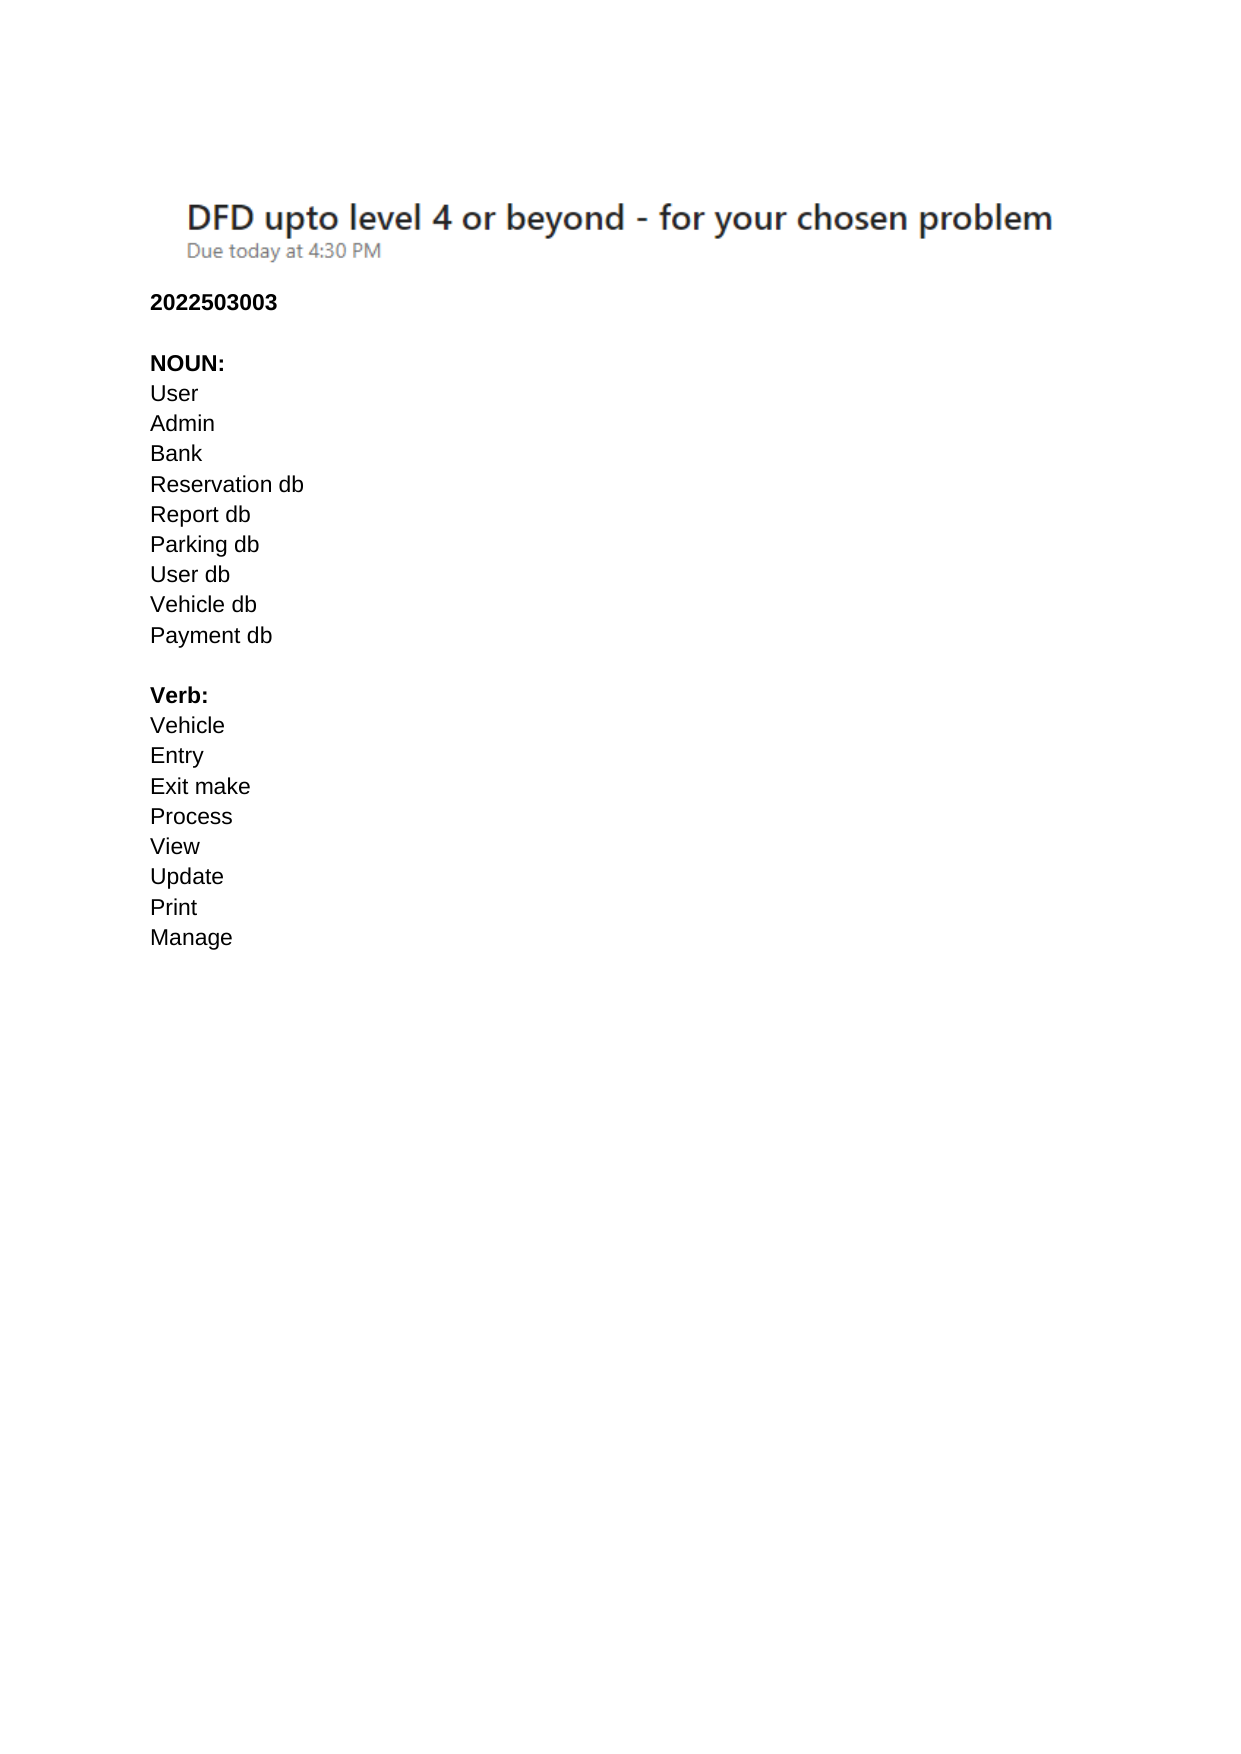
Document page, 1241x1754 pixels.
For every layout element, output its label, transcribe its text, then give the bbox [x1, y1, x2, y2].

text Admin [150, 410, 1090, 436]
text Manage [150, 924, 1090, 950]
text Bank [150, 440, 1090, 467]
text Vehicle [150, 712, 1090, 738]
text NOUN: [150, 350, 1090, 376]
text User db [150, 561, 1090, 587]
text Exit make [150, 773, 1090, 799]
text 2022503003 [150, 289, 1090, 316]
text View [150, 833, 1090, 859]
text Verb: [150, 682, 1090, 708]
text Entry [150, 742, 1090, 769]
text Update [150, 863, 1090, 889]
text Parking db [150, 531, 1090, 557]
text Reservation db [150, 471, 1090, 497]
text Report db [150, 501, 1090, 527]
text Print [150, 893, 1090, 920]
text User [150, 380, 1090, 406]
text Process [150, 803, 1090, 829]
picture [150, 150, 1091, 286]
text Payment db [150, 622, 1090, 648]
text Vehicle db [150, 591, 1090, 618]
